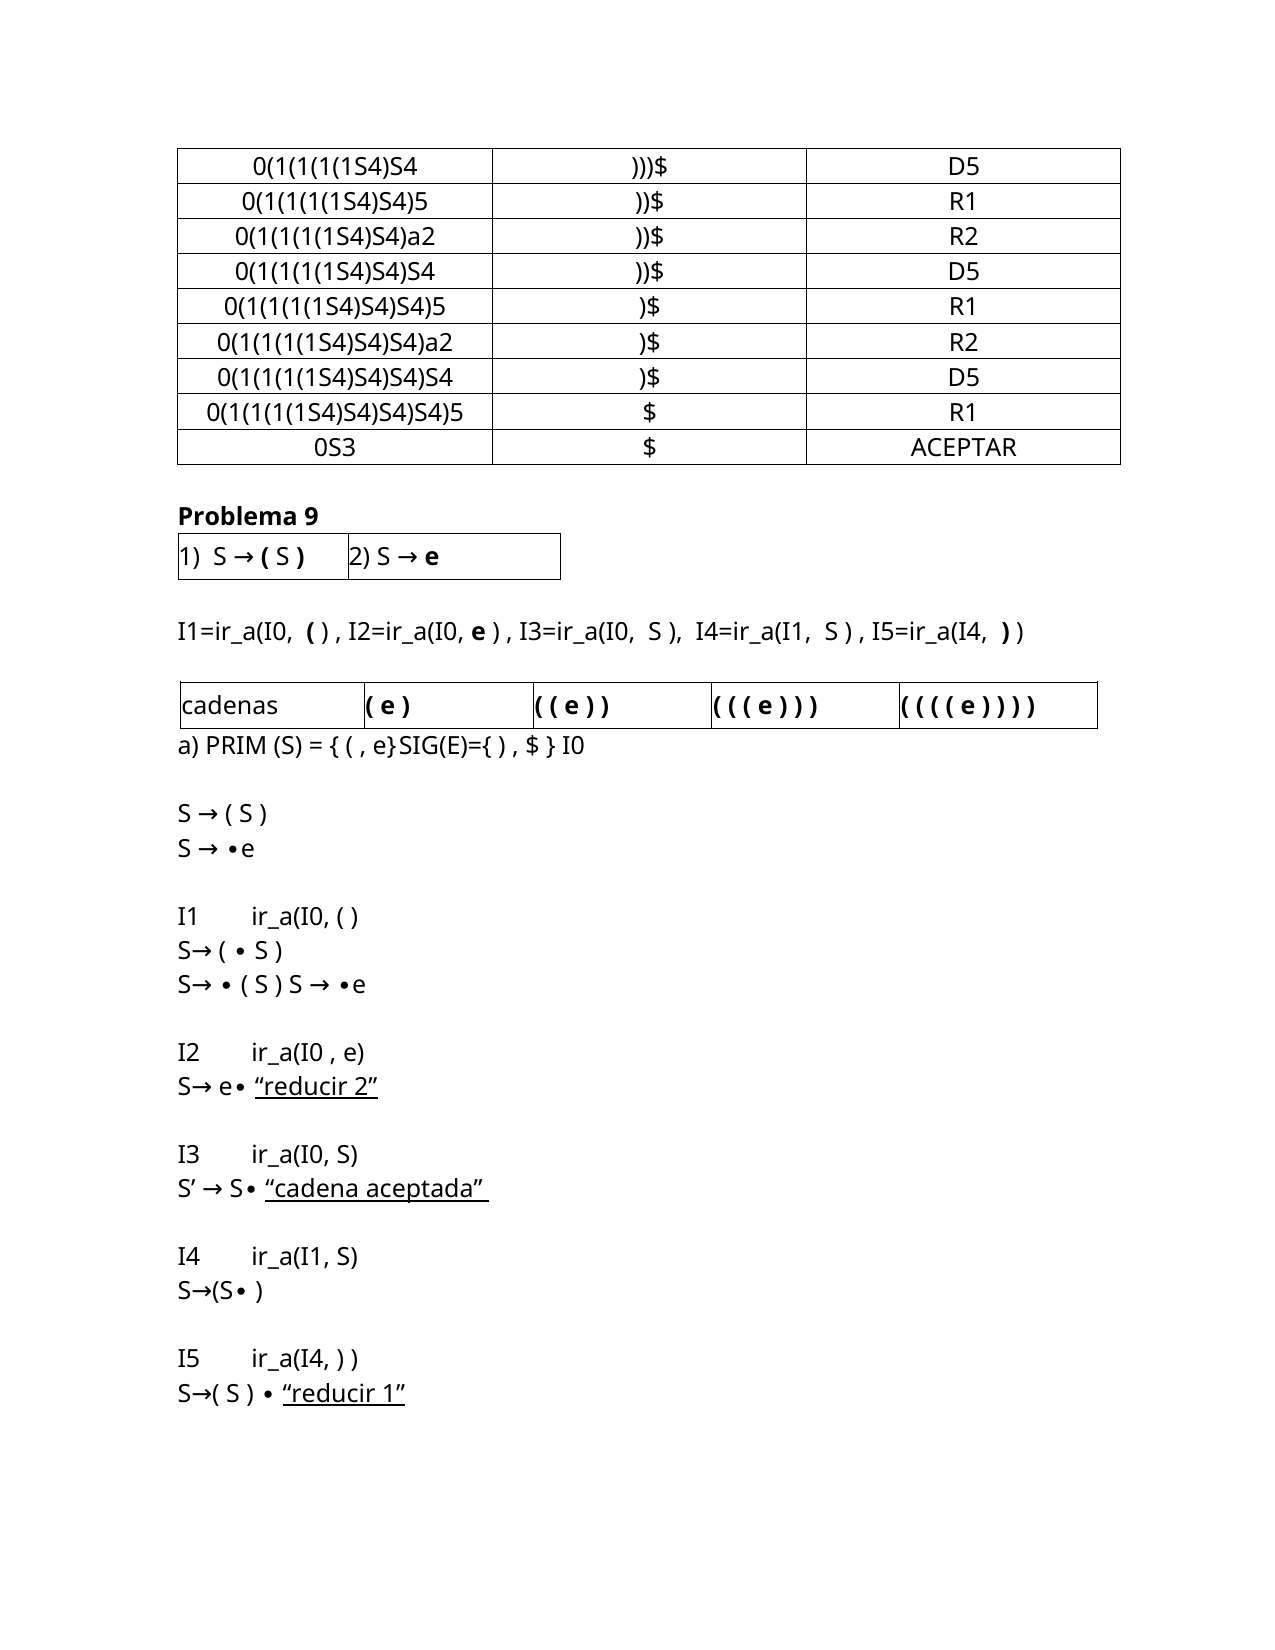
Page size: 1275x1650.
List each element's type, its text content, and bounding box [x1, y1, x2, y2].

table_cell 0(1(1(1(1S4)S4)S4 [178, 254, 492, 288]
table_header 2) S → e [349, 534, 560, 579]
text I1 ir_a(I0, ( ) [177, 898, 1098, 932]
table_cell 0(1(1(1(1S4)S4)a2 [178, 219, 492, 253]
table_cell R1 [807, 289, 1120, 323]
table_cell 0(1(1(1(1S4)S4 [178, 149, 492, 183]
text S→ e∙ “reducir 2” [177, 1069, 1098, 1103]
table_cell ))$ [493, 254, 806, 288]
table_cell 0(1(1(1(1S4)S4)S4)S4 [178, 359, 492, 393]
text S→ ( ∙ S ) [177, 932, 1098, 966]
table_cell ))$ [493, 219, 806, 253]
text S’ → S∙ “cadena aceptada” [177, 1171, 1098, 1205]
table_cell D5 [807, 359, 1120, 393]
table_cell )$ [493, 324, 806, 358]
table_cell D5 [807, 149, 1120, 183]
text I5 ir_a(I4, ) ) [177, 1341, 1098, 1375]
table_cell ACEPTAR [807, 430, 1120, 463]
table_cell ))$ [493, 184, 806, 218]
text S→ ∙ ( S ) S → ∙e [177, 966, 1098, 1001]
text I4 ir_a(I1, S) [177, 1239, 1098, 1273]
table_cell 0S3 [178, 430, 492, 463]
table_cell R2 [807, 219, 1120, 253]
table_cell 0(1(1(1(1S4)S4)S4)S4)5 [178, 394, 492, 428]
table_cell R2 [807, 324, 1120, 358]
text S → ( S ) [177, 796, 1098, 830]
table_cell )))$ [493, 149, 806, 183]
text I3 ir_a(I0, S) [177, 1137, 1098, 1171]
table_cell 0(1(1(1(1S4)S4)S4)5 [178, 289, 492, 323]
text Problema 9 [177, 499, 1098, 533]
table_header ( ( ( ( e ) ) ) ) [900, 683, 1097, 727]
table_cell $ [493, 394, 806, 428]
text S→( S ) ∙ “reducir 1” [177, 1375, 1098, 1409]
table_cell D5 [807, 254, 1120, 288]
text S→(S∙ ) [177, 1273, 1098, 1307]
table_header ( e ) [365, 683, 533, 727]
table_cell )$ [493, 289, 806, 323]
text I1=ir_a(I0, ( ) , I2=ir_a(I0, e ) , I3=ir_a(I0, S ), I4=ir_a(I1, S ) , I5=ir_a(I4, ) ) [177, 613, 1098, 647]
text a) PRIM (S) = { ( , e} SIG(E)={ ) , $ } I0 [177, 728, 1098, 762]
table_cell R1 [807, 394, 1120, 428]
text I2 ir_a(I0 , e) [177, 1034, 1098, 1069]
table_header ( ( ( e ) ) ) [712, 683, 899, 727]
table_cell 0(1(1(1(1S4)S4)S4)a2 [178, 324, 492, 358]
text S → ∙e [177, 830, 1098, 864]
table_cell 0(1(1(1(1S4)S4)5 [178, 184, 492, 218]
table_cell $ [493, 430, 806, 463]
table_header 1) S → ( S ) [179, 534, 348, 579]
table_header ( ( e ) ) [534, 683, 711, 727]
table_header cadenas [181, 683, 364, 727]
table_cell )$ [493, 359, 806, 393]
table_cell R1 [807, 184, 1120, 218]
